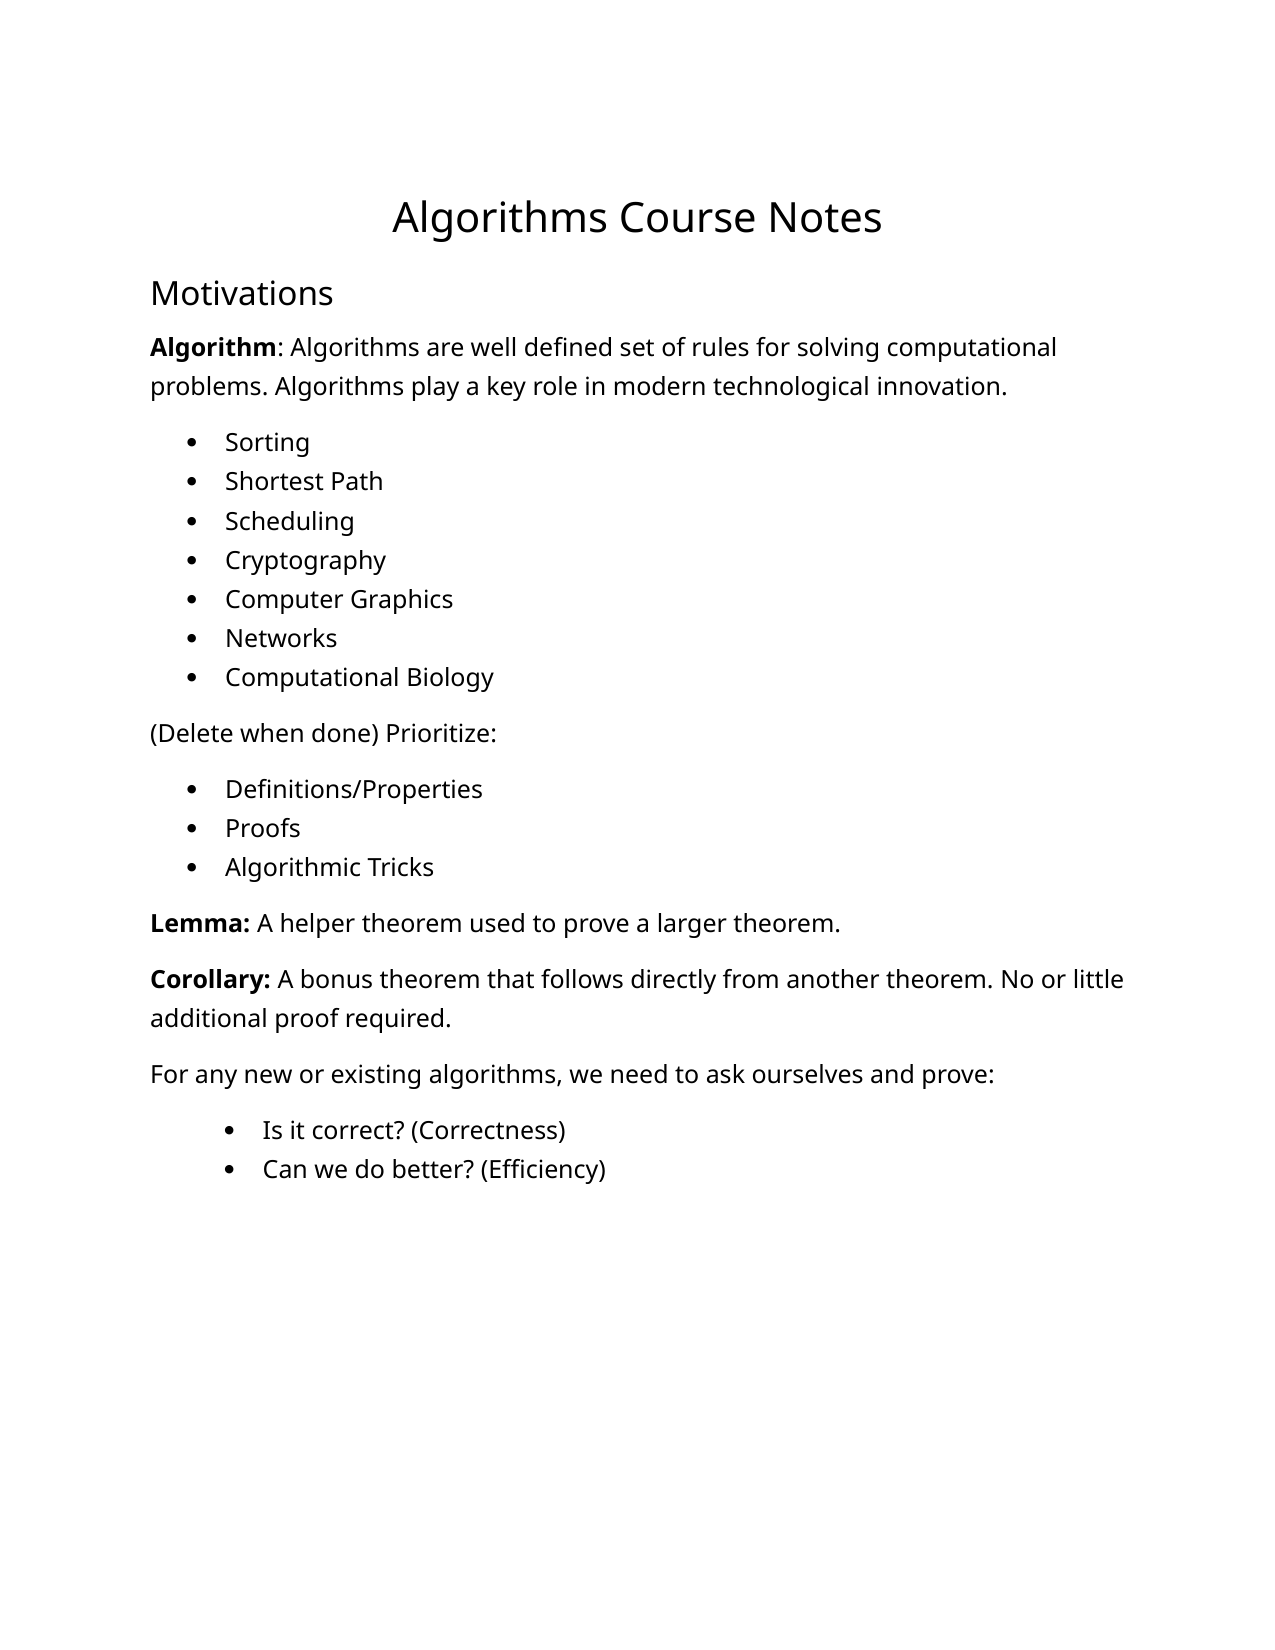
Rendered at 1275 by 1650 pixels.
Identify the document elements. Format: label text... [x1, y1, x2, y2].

text (Delete when done) Prioritize: [150, 716, 1125, 750]
text Lemma: A helper theorem used to prove a larger theorem. [150, 906, 1125, 940]
list Networks [187, 621, 1125, 655]
subtitle Algorithms Course Notes [150, 187, 1125, 244]
list Proofs [187, 811, 1125, 845]
text Corollary: A bonus theorem that follows directly from another theorem. No or little additional proof required. [150, 962, 1125, 1035]
list Cryptography [187, 542, 1125, 576]
list Definitions/Properties [187, 772, 1125, 806]
list Scheduling [187, 503, 1125, 537]
text For any new or existing algorithms, we need to ask ourselves and prove: [150, 1057, 1125, 1091]
list Shortest Path [187, 464, 1125, 498]
list Computer Graphics [187, 582, 1125, 616]
list Sorting [187, 425, 1125, 459]
list Can we do better? (Efficiency) [225, 1152, 1125, 1186]
list Algorithmic Tricks [187, 850, 1125, 884]
text Algorithm: Algorithms are well defined set of rules for solving computational problems. Algorithms play a key role in modern technological innovation. [150, 330, 1125, 403]
list Computational Biology [187, 660, 1125, 694]
subtitle Motivations [150, 269, 1125, 315]
list Is it correct? (Correctness) [225, 1112, 1125, 1146]
